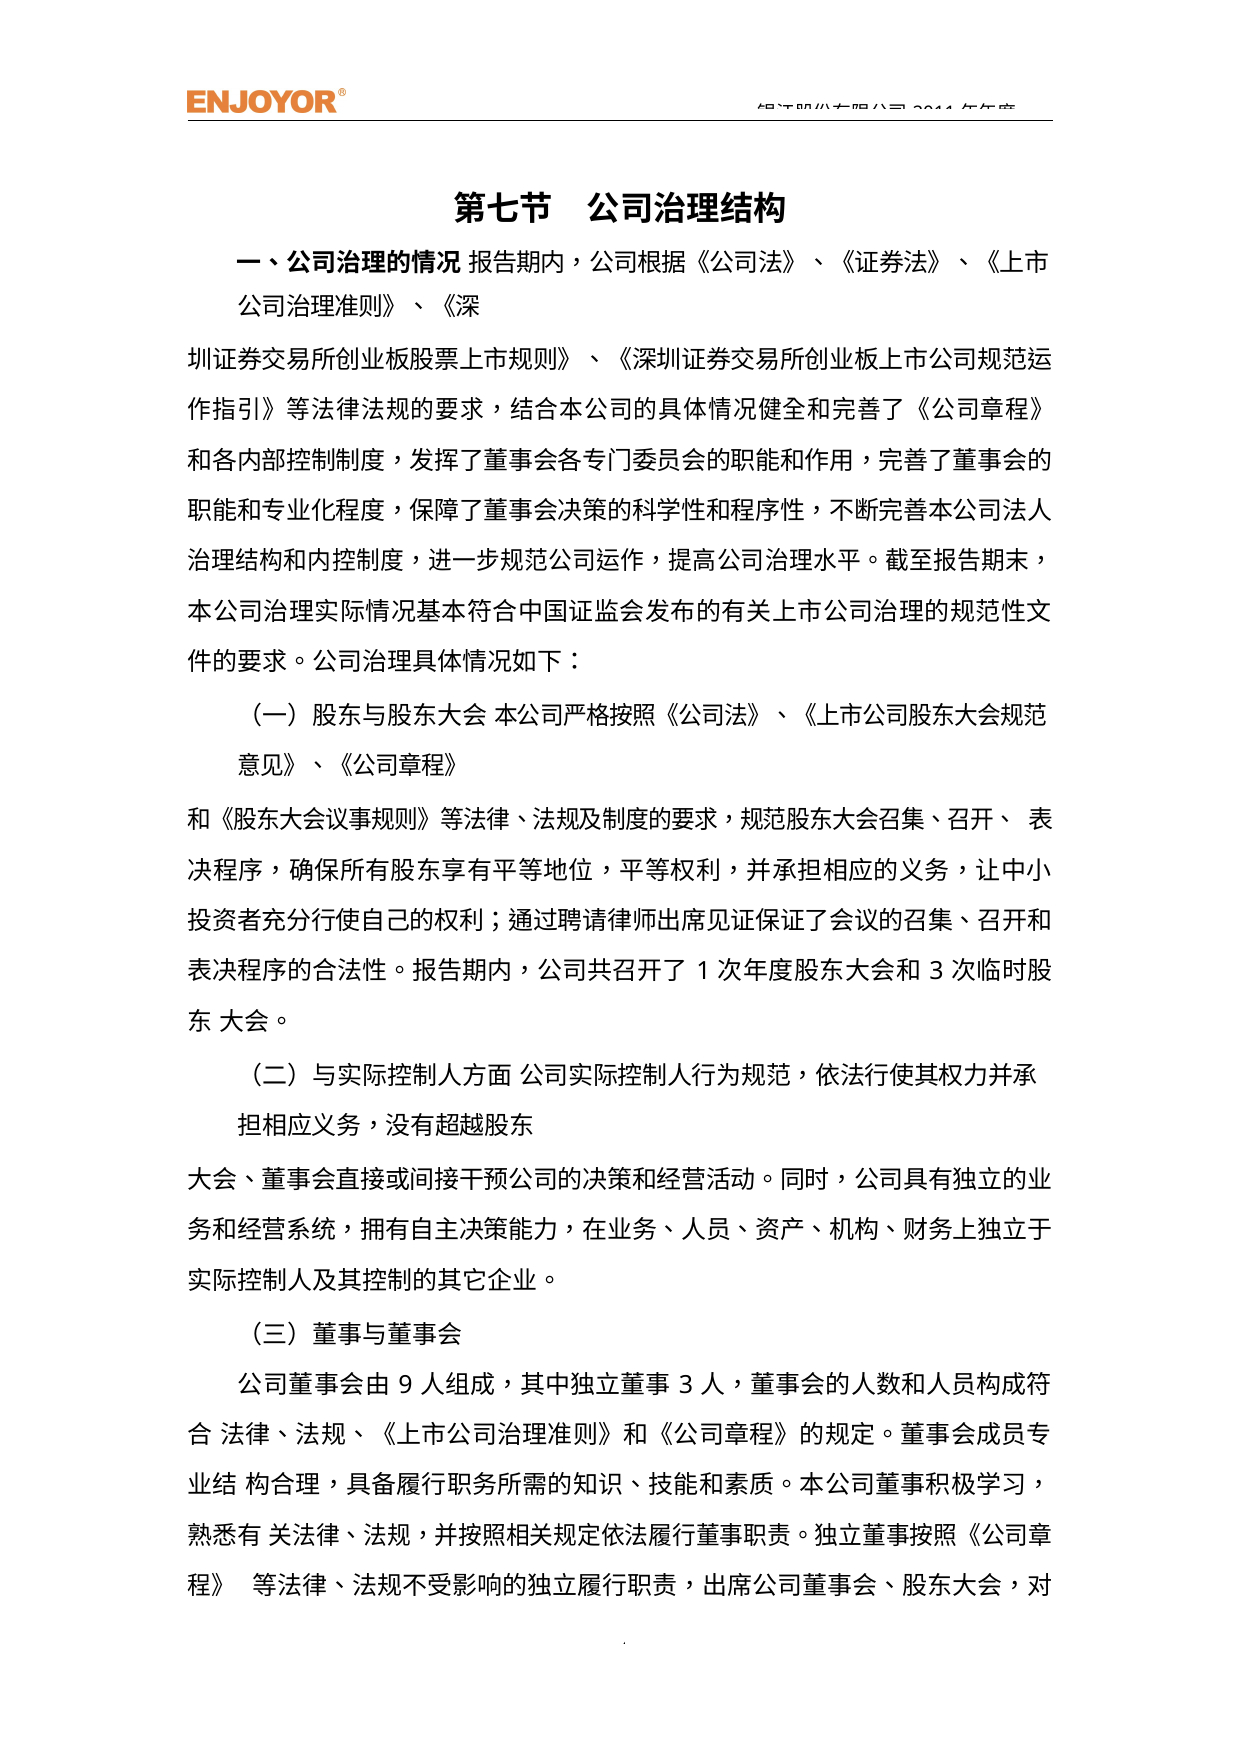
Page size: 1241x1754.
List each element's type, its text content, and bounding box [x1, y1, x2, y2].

text 大会、董事会直接或间接干预公司的决策和经营活动。同时，公司具有独立的业 务和经营系统，拥有自主决策能力，在业务、人员、资产、机构、财务上独立于 实际控制人及其控制的其它企业。 [187, 1162, 1053, 1296]
text 一、公司治理的情况 报告期内，公司根据《公司法》、《证券法》、《上市公司治理准则》、《深 [236, 245, 1063, 323]
subtitle 第七节 公司治理结构 [453, 183, 1054, 230]
text （三）董事与董事会 [237, 1316, 1054, 1351]
picture [187, 88, 346, 113]
text 和《股东大会议事规则》等法律、法规及制度的要求，规范股东大会召集、召开、 表决程序，确保所有股东享有平等地位，平等权利，并承担相应的义务，让中小 投资者充分行使自己的权利；通过聘请律师出席见证保证了会议的召集、召开和 表决程序的合法性。报告期内，公司共召开了 1 次年度股东大会和 3 次临时股东 大会。 [187, 802, 1053, 1037]
text （二）与实际控制人方面 公司实际控制人行为规范，依法行使其权力并承担相应义务，没有超越股东 [237, 1057, 1054, 1142]
text （一）股东与股东大会 本公司严格按照《公司法》、《上市公司股东大会规范意见》、《公司章程》 [237, 698, 1054, 782]
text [187, 1367, 1053, 1602]
text 圳证券交易所创业板股票上市规则》、《深圳证券交易所创业板上市公司规范运 作指引》等法律法规的要求，结合本公司的具体情况健全和完善了《公司章程》 和各内部控制制度，发挥了董事会各专门委员会的职能和作用，完善了董事会的 职能和专业化程度，保障了董事会决策的科学性和程序性，不断完善本公司法人 治理结构和内控制度，进一步规范公司运作，提高公司治理水平。截至报告期末， 本公司治理实际情况基本符合中国证监会发布的有关上市公司治理的规范性文 件的要求。公司治理具体情况如下： [187, 342, 1054, 678]
